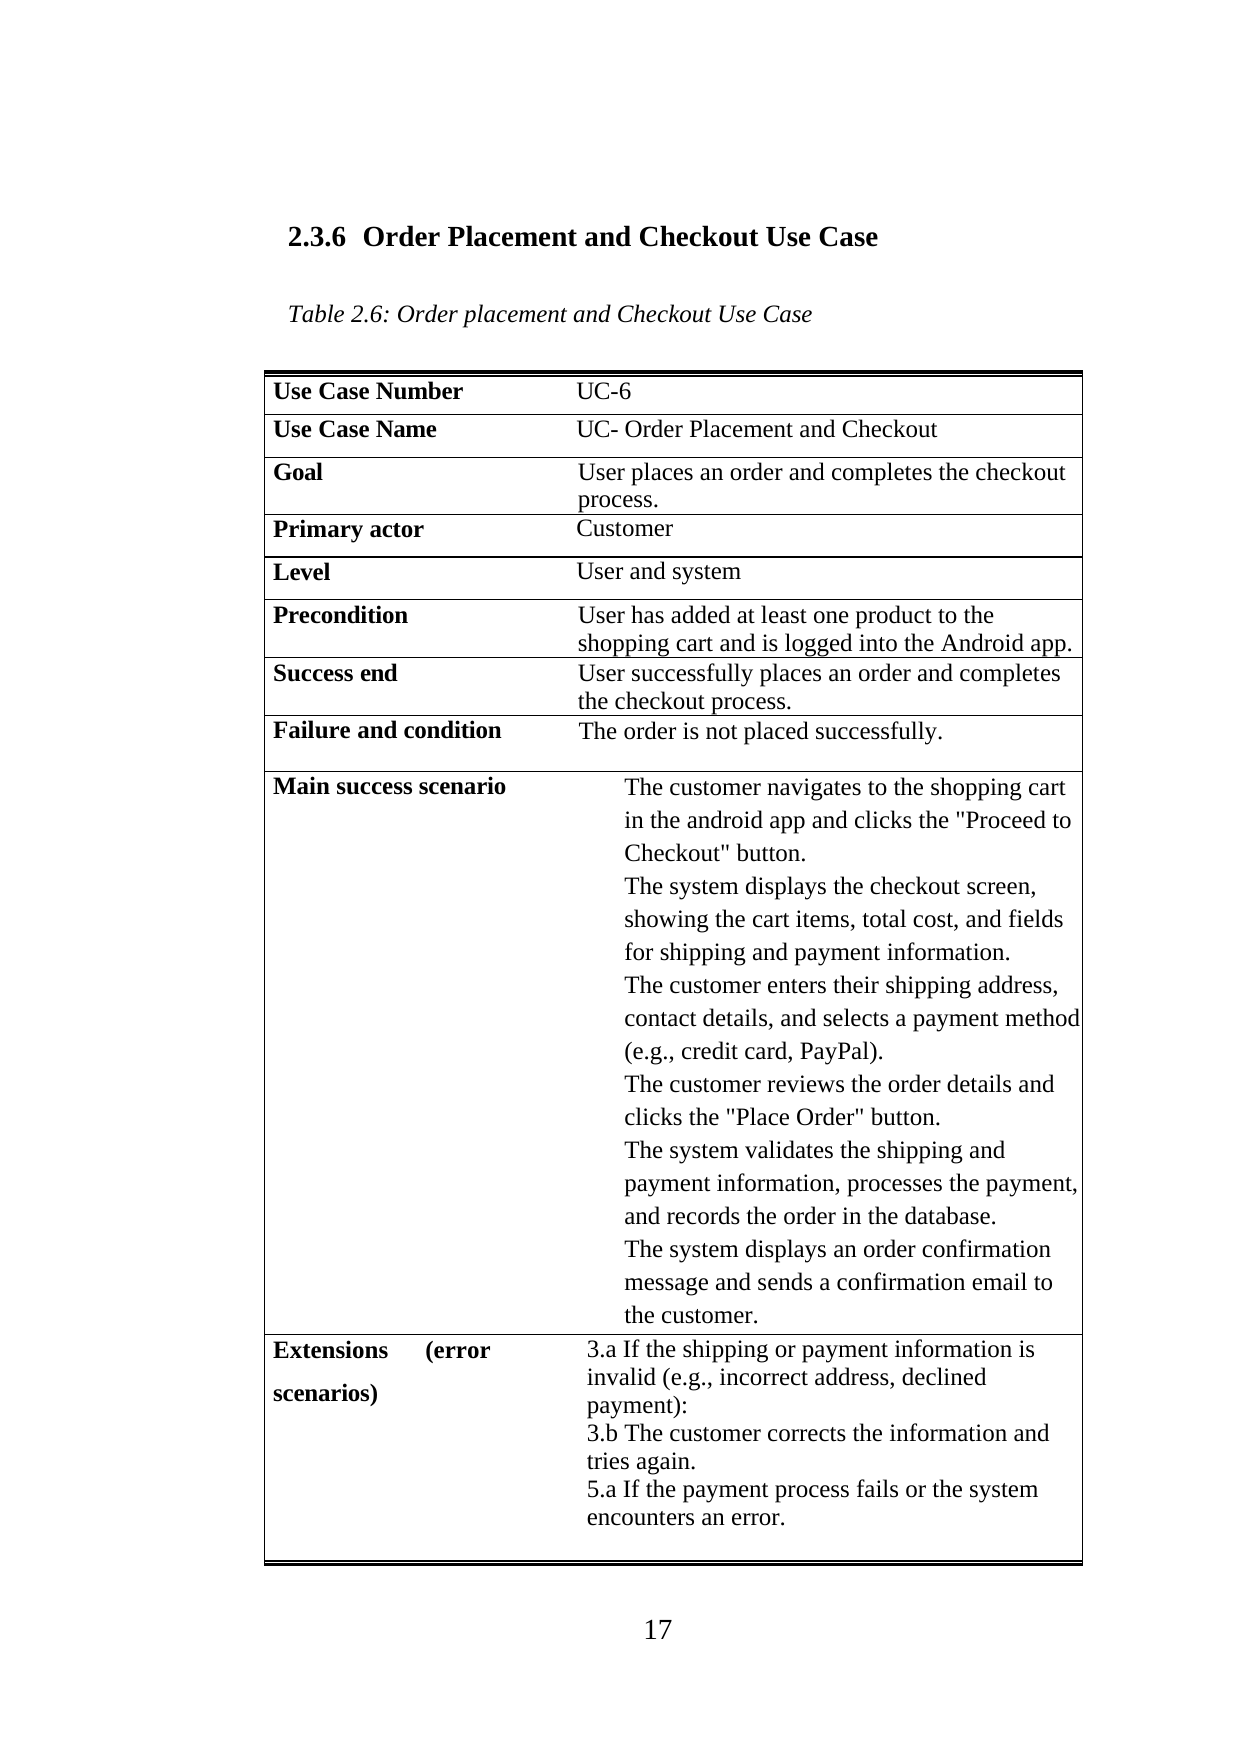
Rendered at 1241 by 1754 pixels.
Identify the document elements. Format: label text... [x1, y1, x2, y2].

table_cell 3.a If the shipping or payment information is invalid (e.g., incorrect address, declined payment): 3.b The customer corrects the information and tries again. 5.a If the payment process fails or the system encounters an error. [549, 1335, 1082, 1560]
table_cell Extensions (error scenarios) [265, 1335, 548, 1560]
subtitle Order Placement and Checkout Use Case [288, 219, 1090, 252]
table_cell The order is not placed successfully. [549, 716, 1082, 771]
table_cell User and system [549, 558, 1082, 599]
table_cell Level [265, 558, 548, 599]
table_cell User has added at least one product to the shopping cart and is logged into the Android app. [549, 600, 1082, 657]
table_header UC-6 [549, 377, 1082, 414]
table_cell User successfully places an order and completes the checkout process. [549, 658, 1082, 715]
table_cell Failure and condition [265, 716, 548, 771]
table_cell Main success scenario [265, 772, 548, 1334]
table_header Use Case Number [265, 377, 548, 414]
table_cell Customer [549, 515, 1082, 556]
table_cell Primary actor [265, 515, 548, 556]
text Table 2.6: Order placement and Checkout Use Case [288, 299, 1090, 327]
table_cell Goal [265, 458, 548, 513]
table_cell Success end [265, 658, 548, 715]
table_cell User places an order and completes the checkout process. [549, 458, 1082, 513]
table_cell Precondition [265, 600, 548, 657]
table_cell The customer navigates to the shopping cart in the android app and clicks the "Proceed to Checkout" button. The system displays the checkout screen, showing the cart items, total cost, and fields for shipping and payment information. The customer enters their shipping address, contact details, and selects a payment method (e.g., credit card, PayPal). The customer reviews the order details and clicks the "Place Order" button. The system validates the shipping and payment information, processes the payment, and records the order in the database. The system displays an order confirmation message and sends a confirmation email to the customer. [549, 772, 1082, 1334]
table_cell Use Case Name [265, 415, 548, 457]
table_cell UC- Order Placement and Checkout [549, 415, 1082, 457]
